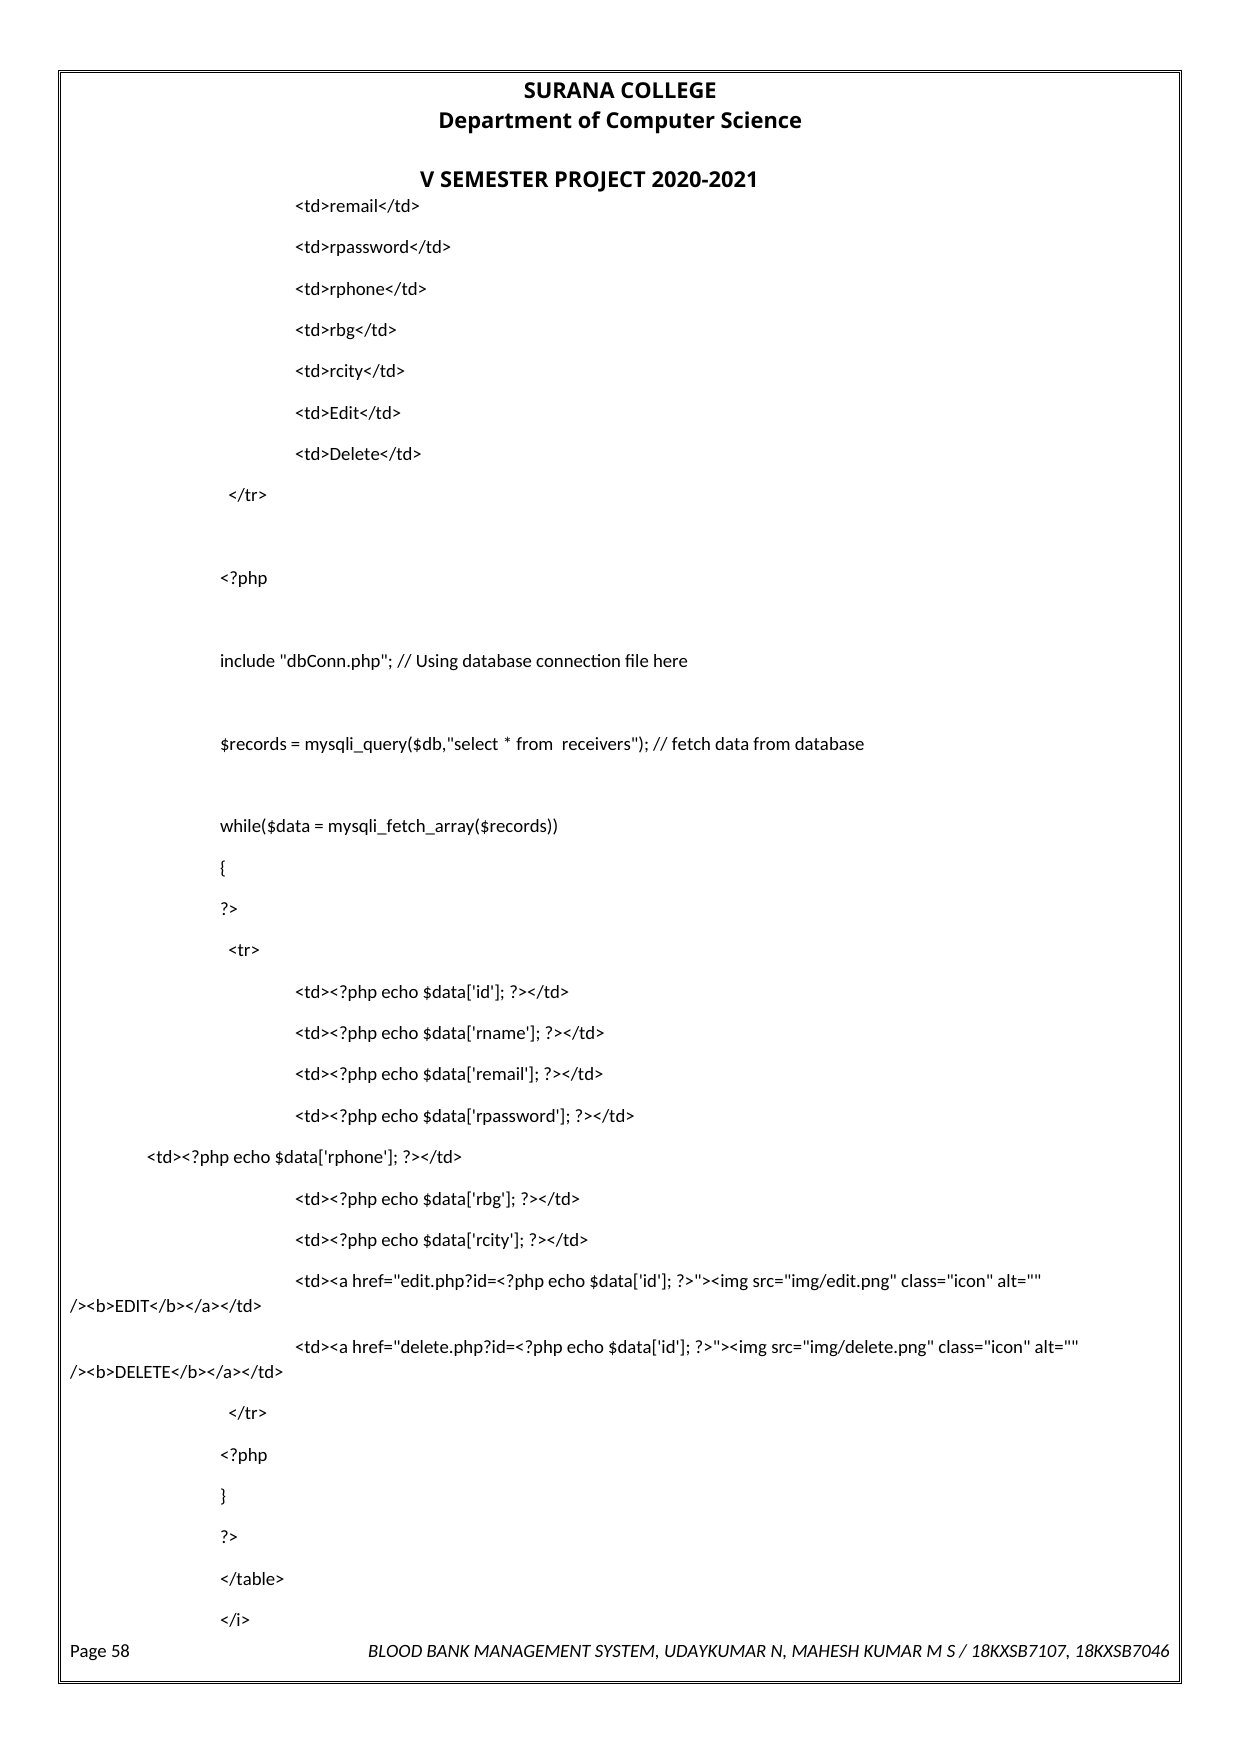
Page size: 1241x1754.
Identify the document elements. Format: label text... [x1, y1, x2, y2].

text <td><a href="delete.php?id=<?php echo $data['id']; ?>"><img src="img/delete.png" class="icon" alt="" /><b>DELETE</b></a></td> [70, 1335, 1171, 1383]
text <td><a href="edit.php?id=<?php echo $data['id']; ?>"><img src="img/edit.png" class="icon" alt="" /><b>EDIT</b></a></td> [70, 1269, 1171, 1317]
text <td>Delete</td> [70, 442, 1171, 465]
text </table> [70, 1567, 1171, 1590]
text <td><?php echo $data['id']; ?></td> [70, 980, 1171, 1003]
text <td>rcity</td> [70, 359, 1171, 382]
text ?> [70, 897, 1171, 920]
text <td><?php echo $data['rname']; ?></td> [70, 1021, 1171, 1044]
text <td>rbg</td> [70, 318, 1171, 341]
text <td><?php echo $data['rpassword']; ?></td> [70, 1104, 1171, 1127]
text </tr> [70, 1401, 1171, 1424]
text <td><?php echo $data['rphone']; ?></td> [70, 1145, 1171, 1168]
text <td><?php echo $data['rcity']; ?></td> [70, 1228, 1171, 1251]
text { [70, 856, 1171, 879]
text </i> [70, 1608, 1171, 1631]
text <?php [70, 1443, 1171, 1466]
text <td>Edit</td> [70, 401, 1171, 424]
text <td><?php echo $data['rbg']; ?></td> [70, 1187, 1171, 1209]
text <td>remail</td> [70, 194, 1171, 217]
text <td><?php echo $data['remail']; ?></td> [70, 1063, 1171, 1086]
text ?> [70, 1526, 1171, 1548]
text } [70, 1484, 1171, 1507]
text <td>rphone</td> [70, 277, 1171, 300]
text <tr> [70, 938, 1171, 961]
text <td>rpassword</td> [70, 236, 1171, 258]
text </tr> [70, 484, 1171, 507]
text while($data = mysqli_fetch_array($records)) [70, 814, 1171, 837]
text include "dbConn.php"; // Using database connection file here [70, 649, 1171, 672]
text $records = mysqli_query($db,"select * from receivers"); // fetch data from database [70, 732, 1171, 755]
text <?php [70, 566, 1171, 589]
